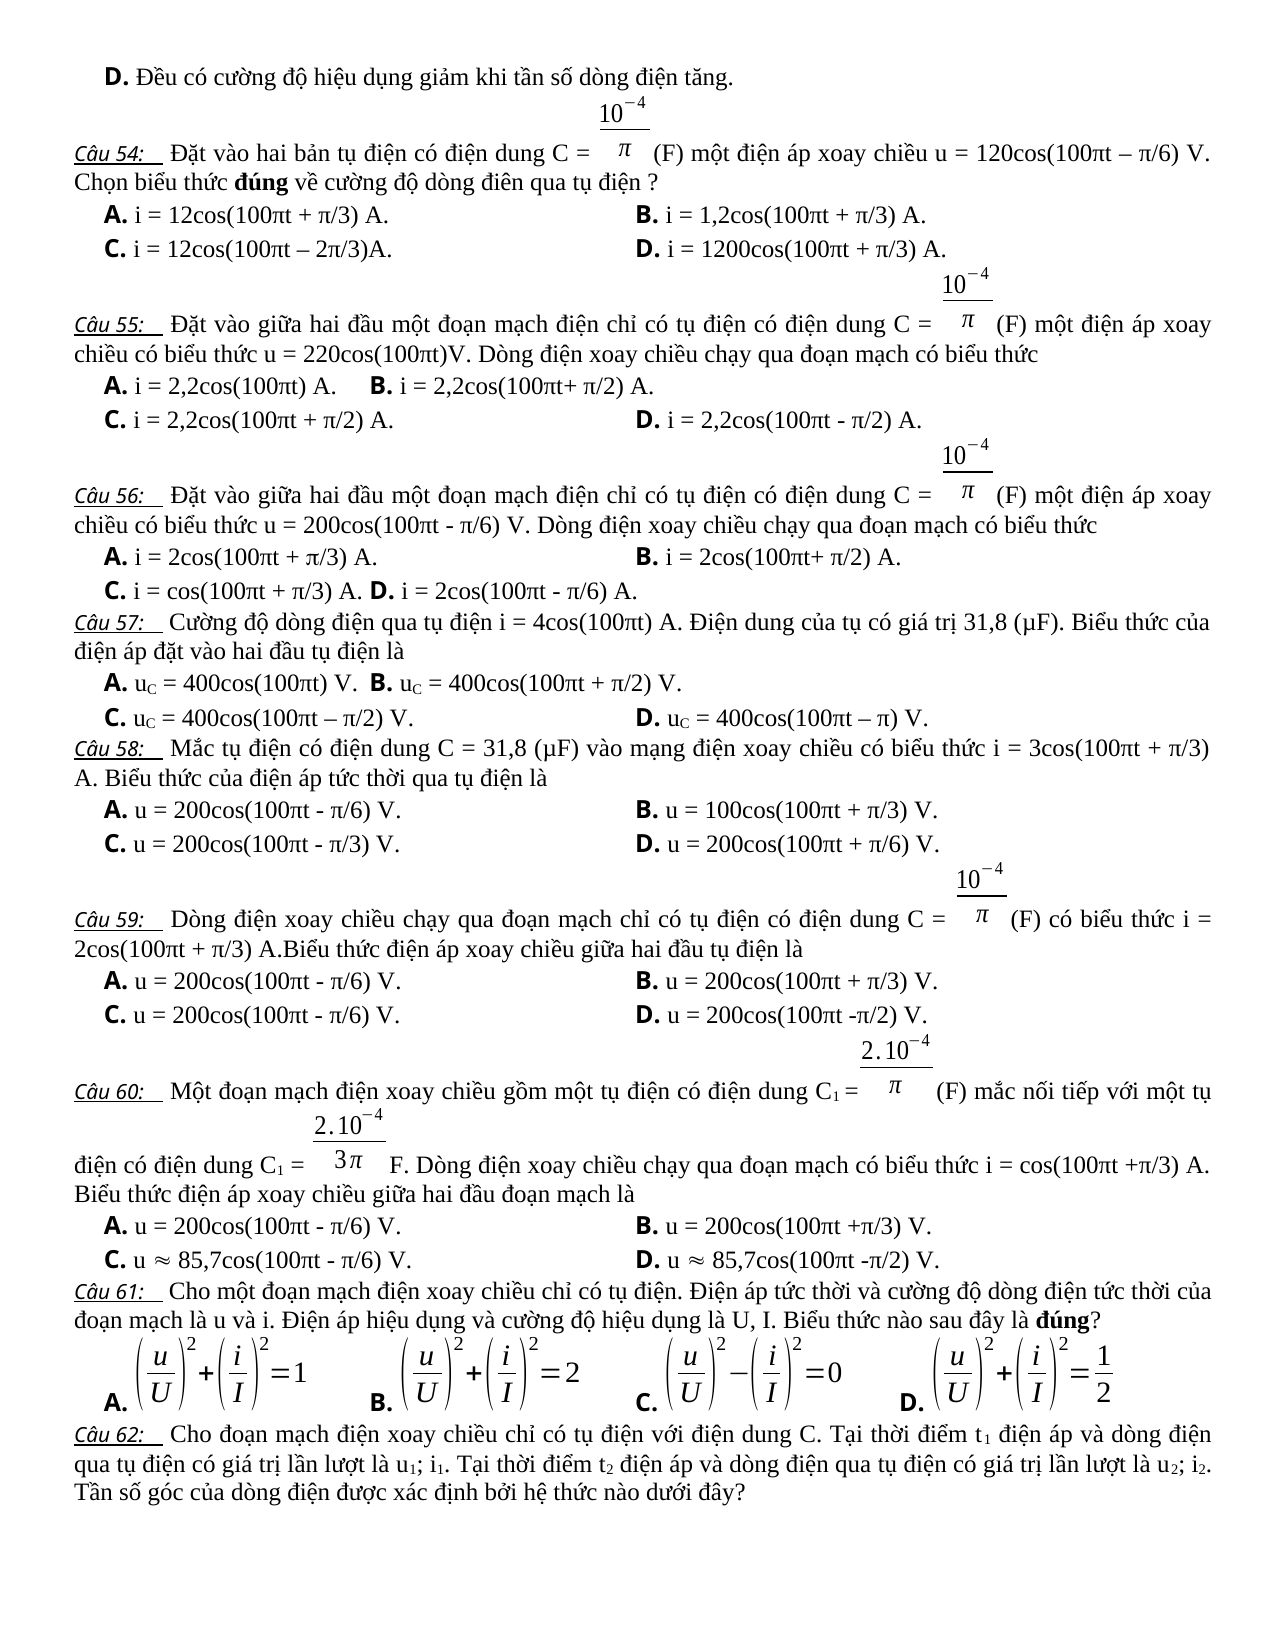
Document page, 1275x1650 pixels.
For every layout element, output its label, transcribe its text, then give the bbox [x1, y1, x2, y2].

list Cho đoạn mạch điện xoay chiều chỉ có tụ điện với điện dung C. Tại thời điểm t1 điện áp và dòng điện qua tụ điện có giá trị lần lượt là u1; i1. Tại thời điểm t2 điện áp và dòng điện qua tụ điện có giá trị lần lượt là u2; i2. Tần số góc của dòng điện được xác định bởi hệ thức nào dưới đây? [74, 1419, 1212, 1506]
text A. i = 2,2cos(100πt) A. B. i = 2,2cos(100πt+ π/2) A. [74, 367, 1212, 402]
text D. Đều có cường độ hiệu dụng giảm khi tần số dòng điện tăng. [74, 59, 1212, 93]
list Đặt vào hai bản tụ điện có điện dung C = (F) một điện áp xoay chiều u = 120cos(100πt – π/6) V. Chọn biểu thức đúng về cường độ dòng điên qua tụ điện ? [74, 93, 1212, 196]
text C. u = 200cos(100πt - π/3) V. D. u = 200cos(100πt + π/6) V. [74, 826, 1212, 859]
text C. i = 2,2cos(100πt + π/2) A. D. i = 2,2cos(100πt - π/2) A. [74, 402, 1212, 436]
text C. i = 12cos(100πt – 2π/3)A. D. i = 1200cos(100πt + π/3) A. [74, 230, 1212, 264]
text A. uC = 400cos(100πt) V. B. uC = 400cos(100πt + π/2) V. [74, 665, 1212, 699]
text C. uC = 400cos(100πt – π/2) V. D. uC = 400cos(100πt – π) V. [74, 699, 1212, 733]
list Cho một đoạn mạch điện xoay chiều chỉ có tụ điện. Điện áp tức thời và cường độ dòng điện tức thời của đoạn mạch là u và i. Điện áp hiệu dụng và cường độ hiệu dụng là U, I. Biểu thức nào sau đây là đúng? [74, 1276, 1212, 1334]
text A. B. C. D. [74, 1334, 1212, 1419]
text C. u 85,7cos(100πt - π/6) V. D. u 85,7cos(100πt -π/2) V. [74, 1242, 1212, 1276]
text C. u = 200cos(100πt - π/6) V. D. u = 200cos(100πt -π/2) V. [74, 997, 1212, 1031]
text A. u = 200cos(100πt - π/6) V. B. u = 200cos(100πt + π/3) V. [74, 963, 1212, 997]
text A. i = 12cos(100πt + π/3) A. B. i = 1,2cos(100πt + π/3) A. [74, 196, 1212, 230]
text A. i = 2cos(100πt + /3) A. B. i = 2cos(100πt+ π/2) A. [74, 539, 1212, 573]
list Mắc tụ điện có điện dung C = 31,8 (µF) vào mạng điện xoay chiều có biểu thức i = 3cos(100πt + π/3) A. Biểu thức của điện áp tức thời qua tụ điện là [74, 733, 1212, 791]
list Cường độ dòng điện qua tụ điện i = 4cos(100πt) A. Điện dung của tụ có giá trị 31,8 (µF). Biểu thức của điện áp đặt vào hai đầu tụ điện là [74, 607, 1212, 665]
text A. u = 200cos(100πt - π/6) V. B. u = 200cos(100πt +π/3) V. [74, 1208, 1212, 1242]
list Một đoạn mạch điện xoay chiều gồm một tụ điện có điện dung C1 =(F) mắc nối tiếp với một tụ điện có điện dung C1 = F. Dòng điện xoay chiều chạy qua đoạn mạch có biểu thức i = cos(100πt +π/3) A. Biểu thức điện áp xoay chiều giữa hai đầu đoạn mạch là [74, 1031, 1212, 1208]
list Đặt vào giữa hai đầu một đoạn mạch điện chỉ có tụ điện có điện dung C = (F) một điện áp xoay chiều có biểu thức u = 220cos(100πt)V. Dòng điện xoay chiều chạy qua đoạn mạch có biểu thức [74, 264, 1212, 367]
text C. i = cos(100πt + π/3) A. D. i = 2cos(100πt - π/6) A. [74, 573, 1212, 607]
list Dòng điện xoay chiều chạy qua đoạn mạch chỉ có tụ điện có điện dung C = (F) có biểu thức i = 2cos(100πt + π/3) A.Biểu thức điện áp xoay chiều giữa hai đầu tụ điện là [74, 859, 1212, 963]
text A. u = 200cos(100πt - π/6) V. B. u = 100cos(100πt + π/3) V. [74, 791, 1212, 826]
list Đặt vào giữa hai đầu một đoạn mạch điện chỉ có tụ điện có điện dung C = (F) một điện áp xoay chiều có biểu thức u = 200cos(100πt - π/6) V. Dòng điện xoay chiều chạy qua đoạn mạch có biểu thức [74, 436, 1212, 539]
